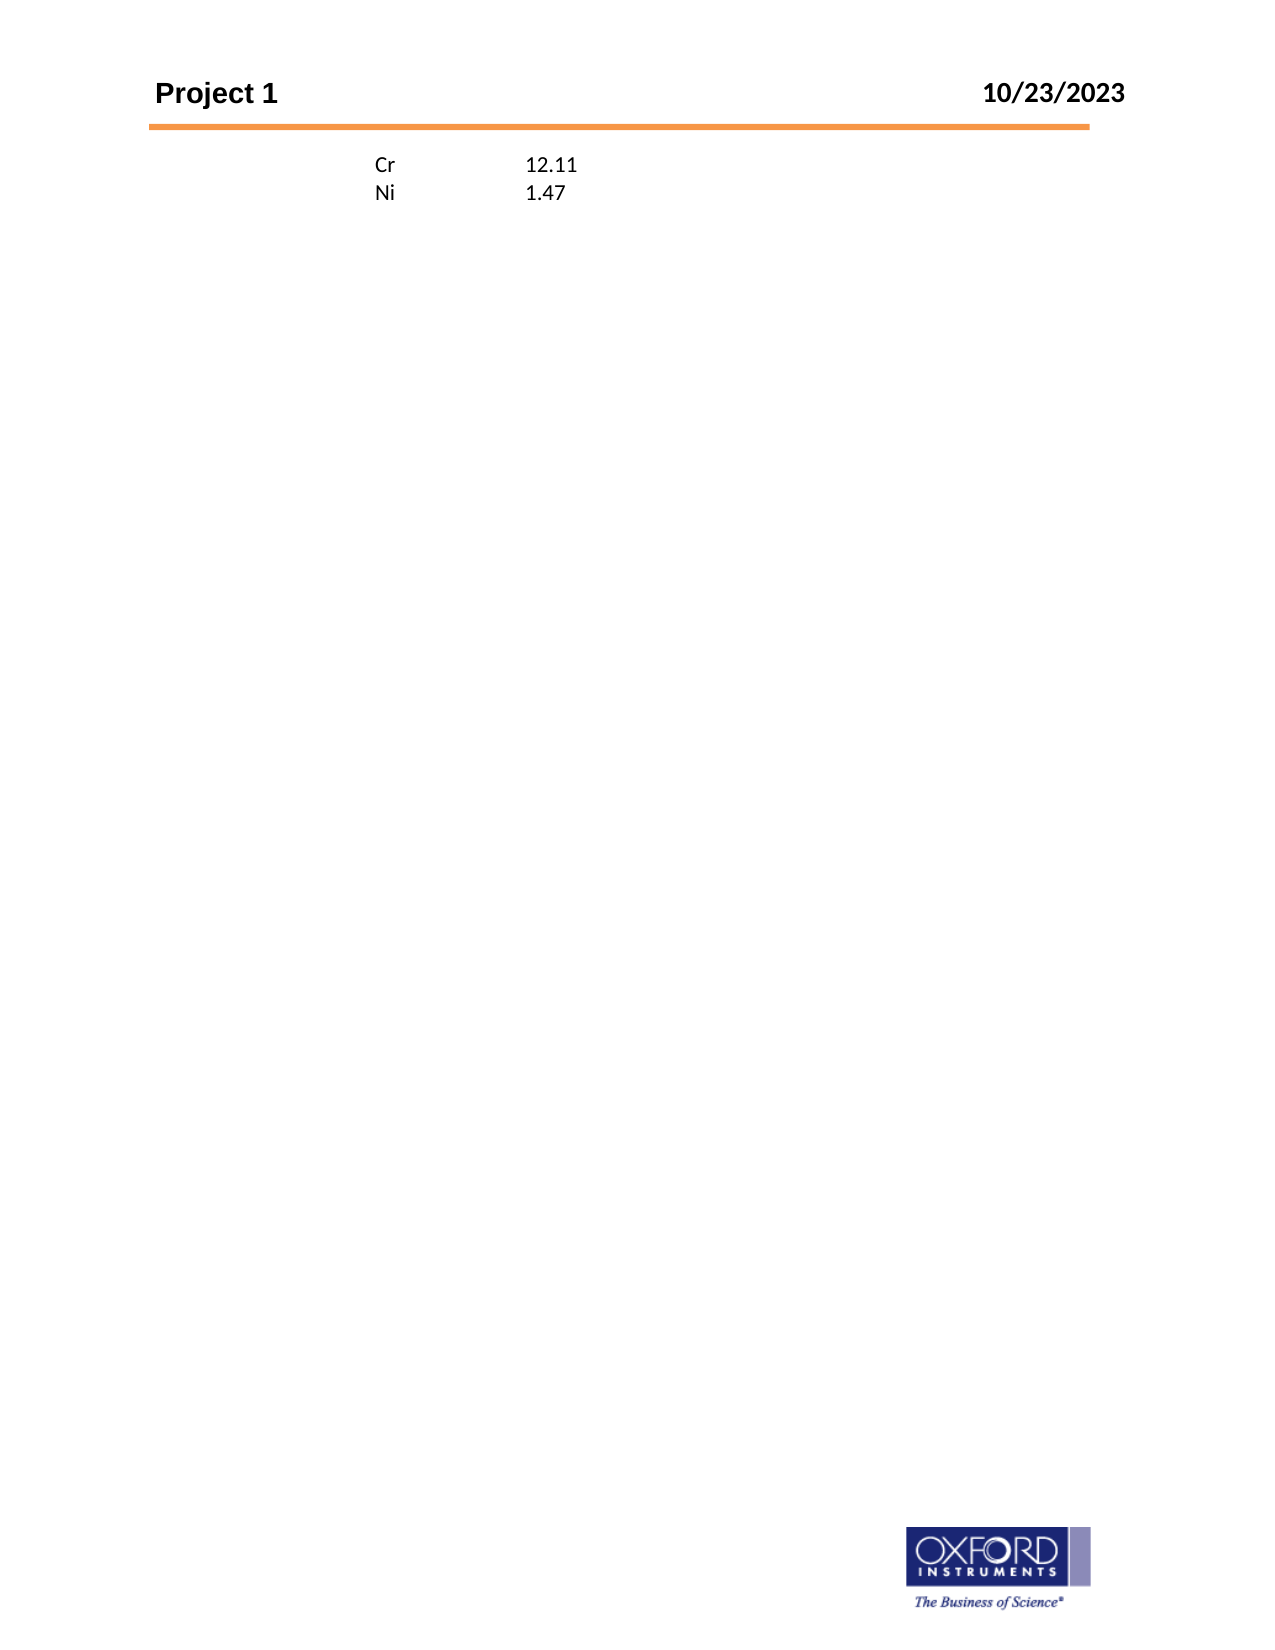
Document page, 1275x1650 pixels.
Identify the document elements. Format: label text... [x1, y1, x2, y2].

text Cr 12.11 [150, 150, 1125, 178]
picture [906, 1527, 1091, 1612]
text Ni 1.47 [150, 178, 1125, 206]
